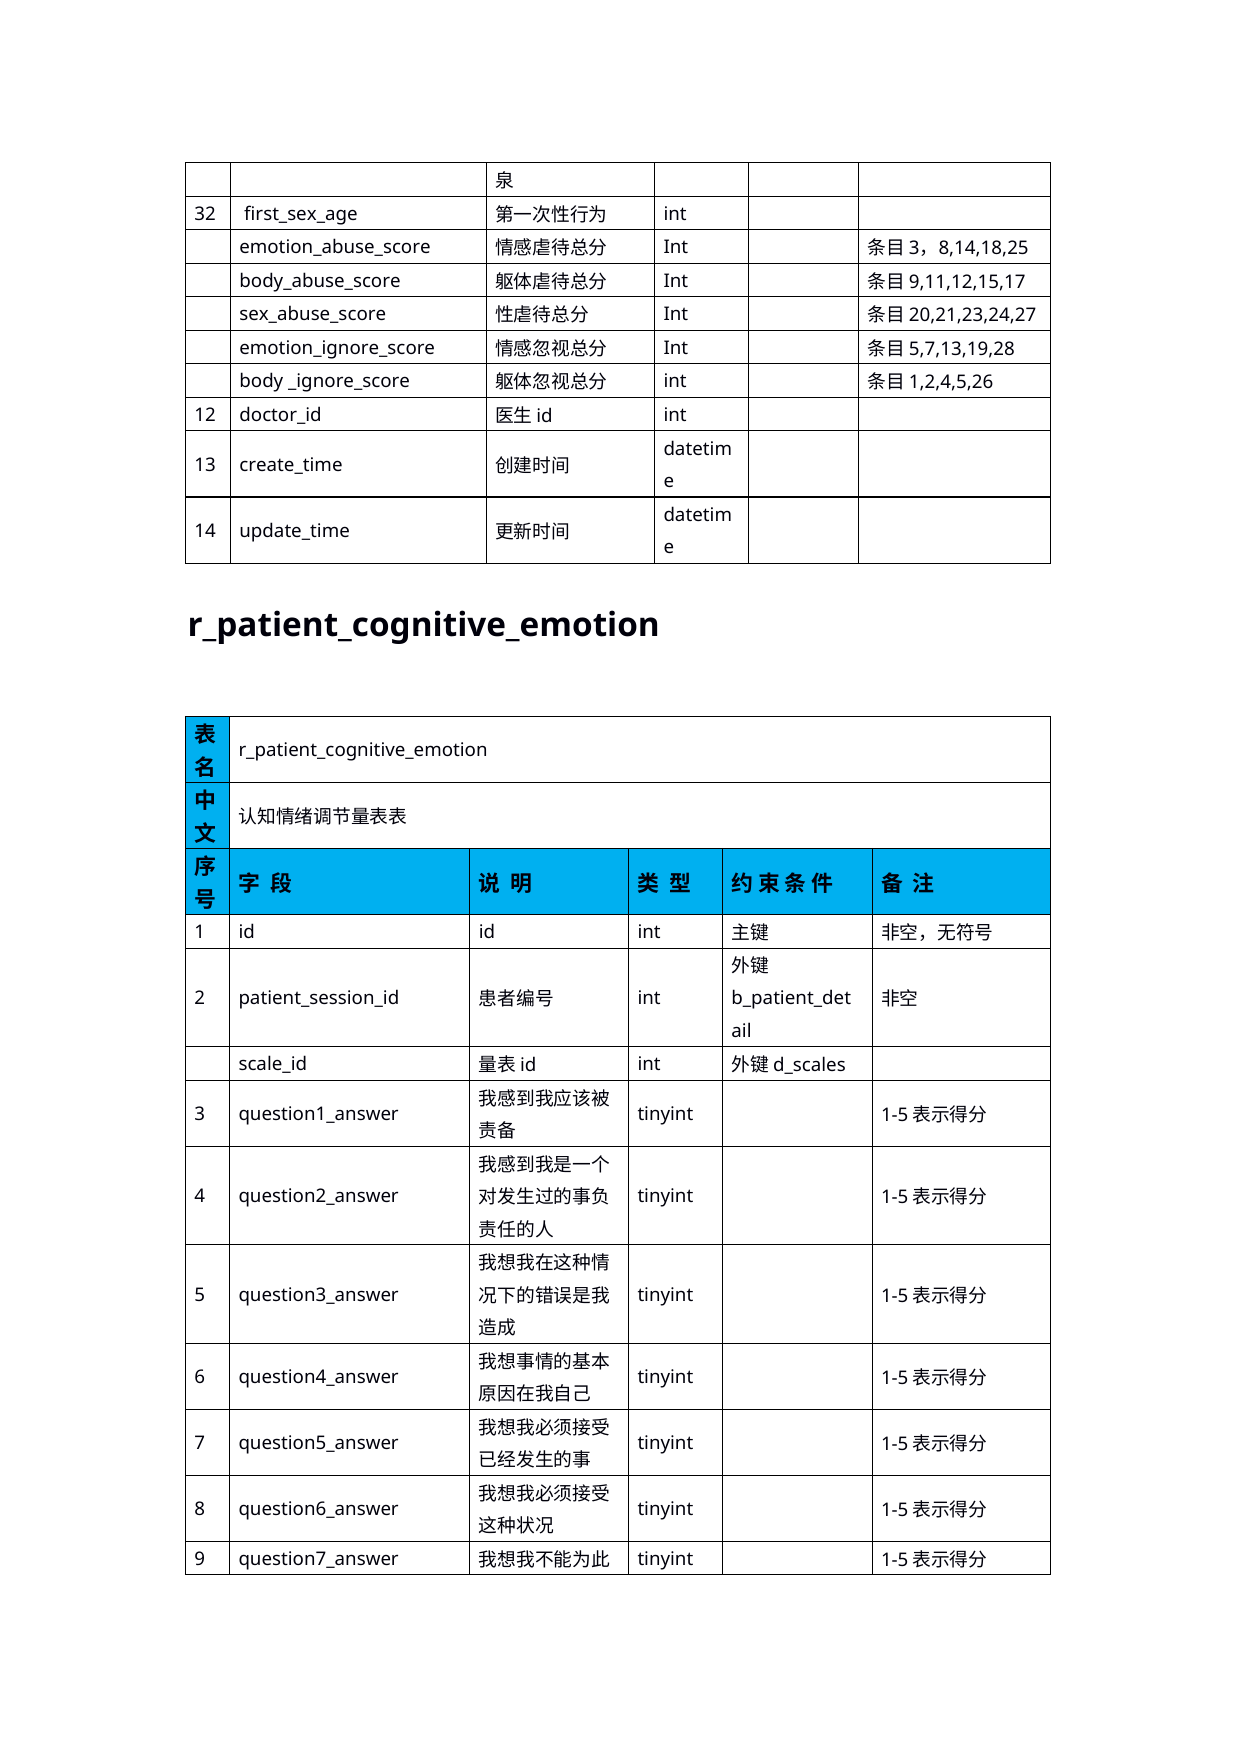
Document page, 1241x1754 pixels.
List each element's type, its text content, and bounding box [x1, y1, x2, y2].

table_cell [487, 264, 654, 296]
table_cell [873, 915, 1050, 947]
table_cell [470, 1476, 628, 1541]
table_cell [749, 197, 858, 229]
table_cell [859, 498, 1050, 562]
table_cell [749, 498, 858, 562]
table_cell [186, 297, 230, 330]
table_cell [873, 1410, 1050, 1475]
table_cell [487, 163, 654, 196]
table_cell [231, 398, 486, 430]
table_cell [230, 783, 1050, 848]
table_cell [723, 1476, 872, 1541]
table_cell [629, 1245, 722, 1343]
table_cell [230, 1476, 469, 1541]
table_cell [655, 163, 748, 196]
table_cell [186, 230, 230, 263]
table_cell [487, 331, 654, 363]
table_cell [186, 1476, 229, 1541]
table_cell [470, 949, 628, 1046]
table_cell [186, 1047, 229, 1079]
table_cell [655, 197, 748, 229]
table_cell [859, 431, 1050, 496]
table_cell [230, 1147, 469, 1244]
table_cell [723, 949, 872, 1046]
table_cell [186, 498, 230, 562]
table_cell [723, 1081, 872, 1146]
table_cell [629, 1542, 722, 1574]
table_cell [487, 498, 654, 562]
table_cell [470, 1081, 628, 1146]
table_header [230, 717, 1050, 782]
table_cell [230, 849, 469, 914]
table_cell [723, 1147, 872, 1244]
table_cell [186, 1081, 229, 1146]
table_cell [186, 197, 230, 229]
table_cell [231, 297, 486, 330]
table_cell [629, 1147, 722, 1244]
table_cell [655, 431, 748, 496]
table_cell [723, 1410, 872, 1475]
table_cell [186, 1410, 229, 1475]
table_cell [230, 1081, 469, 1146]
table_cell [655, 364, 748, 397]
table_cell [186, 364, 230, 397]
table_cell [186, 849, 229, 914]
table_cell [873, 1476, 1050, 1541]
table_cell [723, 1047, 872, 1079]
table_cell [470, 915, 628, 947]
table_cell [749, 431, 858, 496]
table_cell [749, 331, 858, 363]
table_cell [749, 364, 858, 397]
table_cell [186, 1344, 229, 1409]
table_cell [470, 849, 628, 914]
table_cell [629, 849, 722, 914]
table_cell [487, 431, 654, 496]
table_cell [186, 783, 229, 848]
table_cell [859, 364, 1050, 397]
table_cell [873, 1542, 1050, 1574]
subtitle r_patient_cognitive_emotion [187, 591, 1053, 656]
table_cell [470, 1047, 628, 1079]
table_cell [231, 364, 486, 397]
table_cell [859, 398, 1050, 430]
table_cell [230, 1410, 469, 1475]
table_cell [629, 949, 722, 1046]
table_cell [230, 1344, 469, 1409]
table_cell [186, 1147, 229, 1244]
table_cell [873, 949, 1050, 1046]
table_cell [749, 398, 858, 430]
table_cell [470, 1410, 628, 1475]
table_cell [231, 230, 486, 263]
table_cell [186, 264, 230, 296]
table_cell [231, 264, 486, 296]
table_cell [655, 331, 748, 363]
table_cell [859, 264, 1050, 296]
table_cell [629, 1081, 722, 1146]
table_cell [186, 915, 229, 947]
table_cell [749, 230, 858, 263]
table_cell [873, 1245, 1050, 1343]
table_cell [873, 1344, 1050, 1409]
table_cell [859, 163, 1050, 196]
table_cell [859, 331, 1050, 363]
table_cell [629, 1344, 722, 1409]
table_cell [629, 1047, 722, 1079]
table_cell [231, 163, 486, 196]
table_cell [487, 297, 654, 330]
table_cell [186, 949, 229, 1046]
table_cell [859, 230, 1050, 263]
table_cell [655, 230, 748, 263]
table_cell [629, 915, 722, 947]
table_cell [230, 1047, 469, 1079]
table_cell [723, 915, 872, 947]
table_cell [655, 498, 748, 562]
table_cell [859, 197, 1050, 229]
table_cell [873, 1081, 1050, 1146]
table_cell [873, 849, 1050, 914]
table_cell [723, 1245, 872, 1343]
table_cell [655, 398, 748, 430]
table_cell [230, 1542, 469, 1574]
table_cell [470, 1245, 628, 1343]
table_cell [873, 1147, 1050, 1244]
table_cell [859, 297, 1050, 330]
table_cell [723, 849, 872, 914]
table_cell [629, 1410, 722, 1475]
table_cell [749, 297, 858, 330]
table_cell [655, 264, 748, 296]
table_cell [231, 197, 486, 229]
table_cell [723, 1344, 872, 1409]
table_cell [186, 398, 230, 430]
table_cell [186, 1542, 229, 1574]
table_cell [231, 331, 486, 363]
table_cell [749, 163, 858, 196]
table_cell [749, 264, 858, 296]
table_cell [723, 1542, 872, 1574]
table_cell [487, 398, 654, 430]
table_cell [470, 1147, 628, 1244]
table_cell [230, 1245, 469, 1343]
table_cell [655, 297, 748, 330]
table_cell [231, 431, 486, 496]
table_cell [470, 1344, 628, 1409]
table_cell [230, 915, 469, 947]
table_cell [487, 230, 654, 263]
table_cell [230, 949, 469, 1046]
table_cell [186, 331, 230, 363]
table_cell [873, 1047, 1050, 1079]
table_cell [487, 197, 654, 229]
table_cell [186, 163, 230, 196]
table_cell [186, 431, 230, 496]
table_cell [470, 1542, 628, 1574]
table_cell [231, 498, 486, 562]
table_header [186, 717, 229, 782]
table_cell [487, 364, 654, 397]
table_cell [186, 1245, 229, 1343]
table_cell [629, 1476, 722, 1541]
